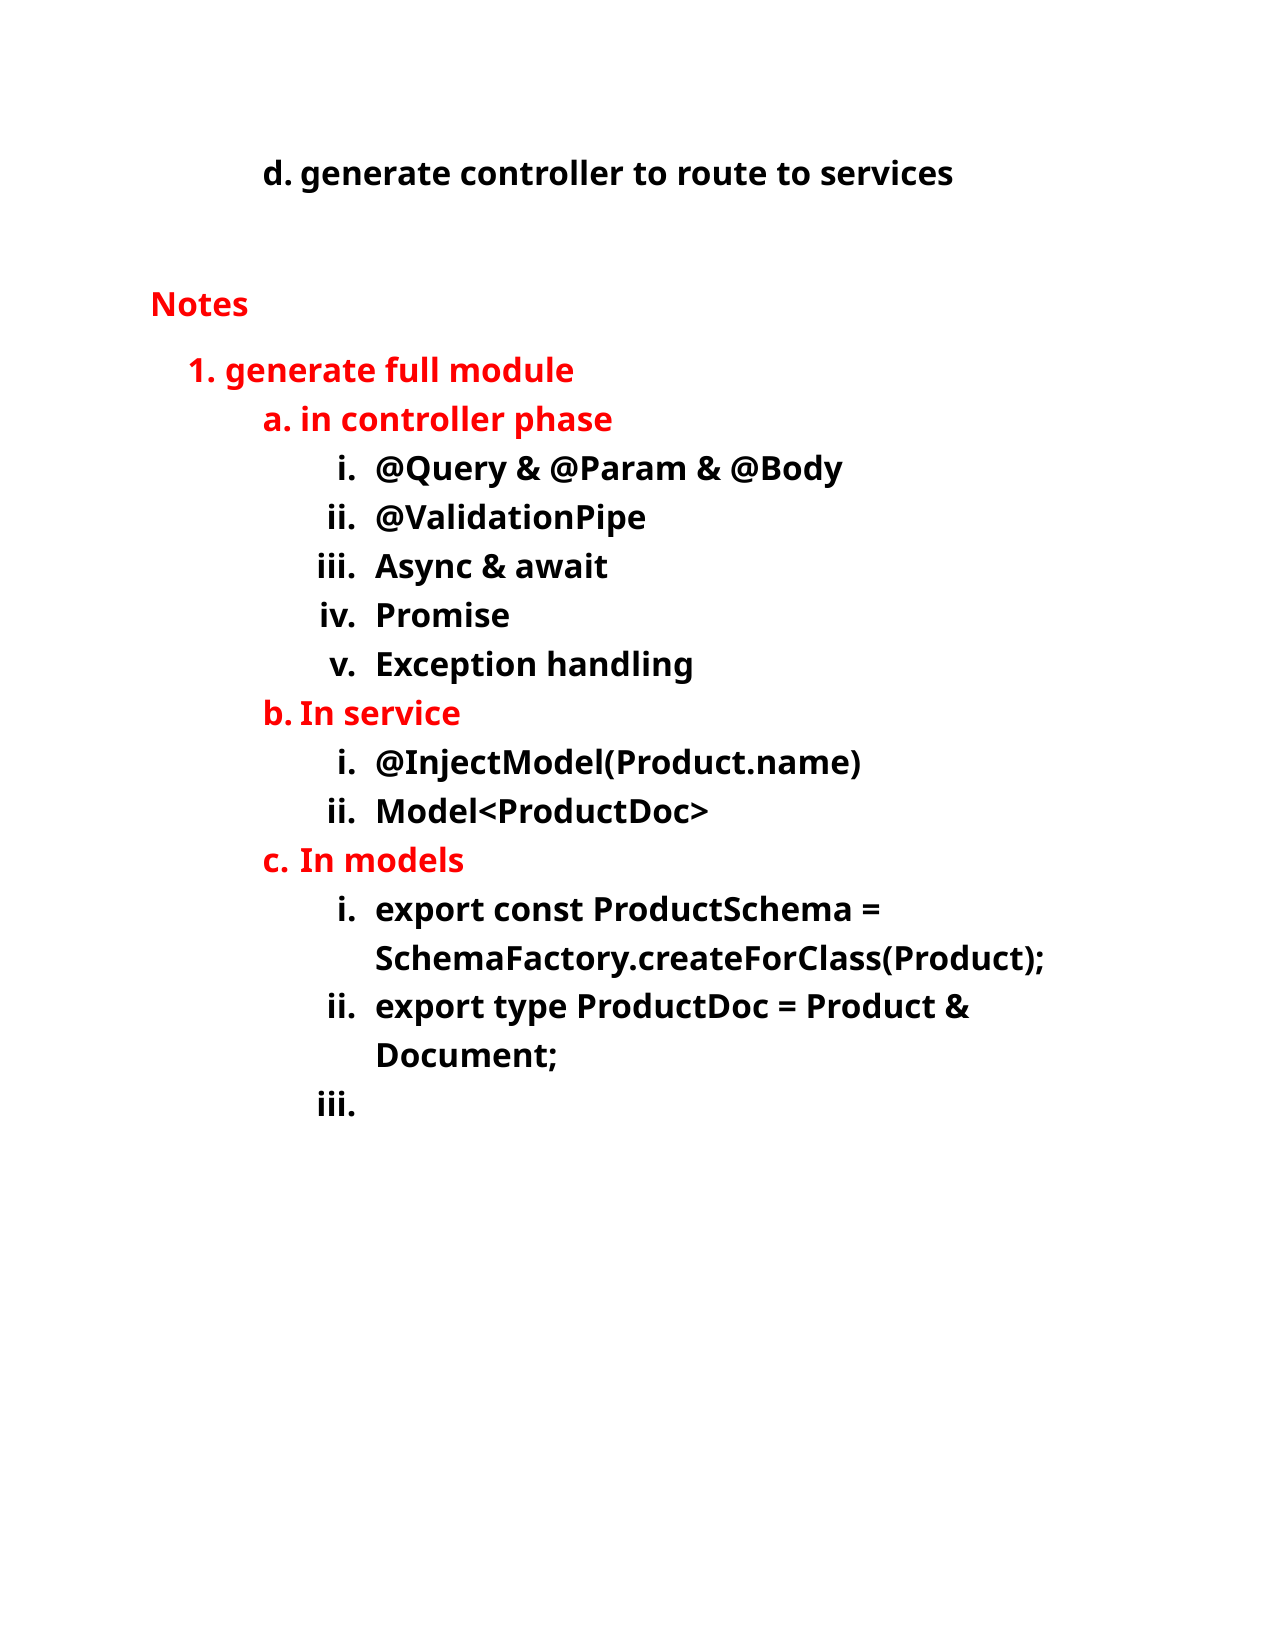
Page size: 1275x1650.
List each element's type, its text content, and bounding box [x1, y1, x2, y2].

text Notes [150, 281, 1125, 327]
list export type ProductDoc = Product & Document; [356, 983, 1125, 1078]
list Exception handling [356, 641, 1125, 686]
list generate full module [187, 347, 1125, 392]
list In service [262, 689, 1125, 735]
list In models [262, 836, 1125, 882]
list generate controller to route to services [262, 150, 1125, 195]
list Async & await [356, 543, 1125, 588]
list Model<ProductDoc> [356, 787, 1125, 833]
list @Query & @Param & @Body [356, 445, 1125, 490]
list @InjectModel(Product.name) [356, 738, 1125, 784]
list in controller phase [262, 396, 1125, 441]
list @ValidationPipe [356, 494, 1125, 539]
list export const ProductSchema = SchemaFactory.createForClass(Product); [356, 885, 1125, 980]
list Promise [356, 592, 1125, 637]
